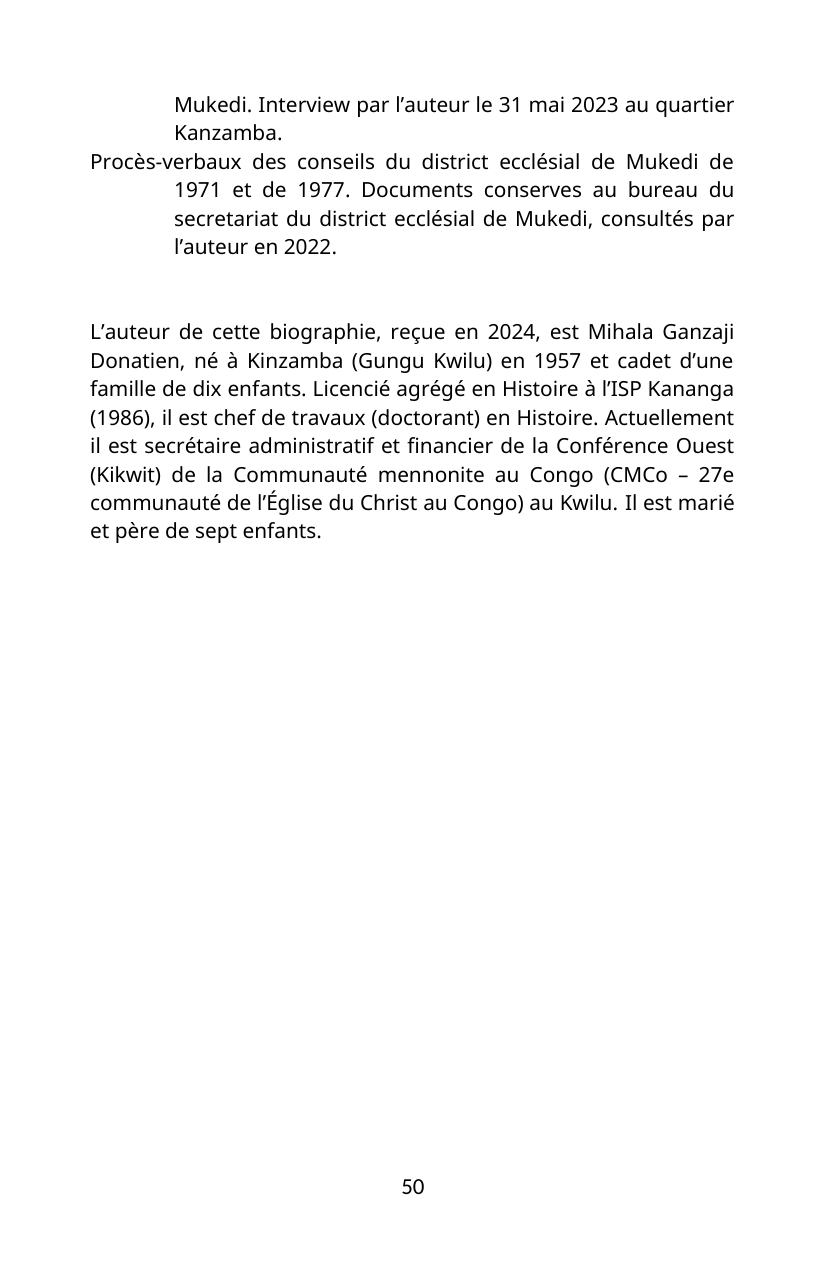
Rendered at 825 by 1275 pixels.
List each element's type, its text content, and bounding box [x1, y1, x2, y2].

text L’auteur de cette biographie, reçue en 2024, est Mihala Ganzaji Donatien, né à Kinzamba (Gungu Kwilu) en 1957 et cadet d’une famille de dix enfants. Licencié agrégé en Histoire à l’ISP Kananga (1986), il est chef de travaux (doctorant) en Histoire. Actuellement il est secrétaire administratif et financier de la Conférence Ouest (Kikwit) de la Communauté mennonite au Congo (CMCo – 27e communauté de l’Église du Christ au Congo) au Kwilu. Il est marié et père de sept enfants. [90, 317, 735, 545]
text Procès-verbaux des conseils du district ecclésial de Mukedi de 1971 et de 1977. Documents conserves au bureau du secretariat du district ecclésial de Mukedi, consultés par l’auteur en 2022. [90, 147, 735, 261]
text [90, 90, 735, 147]
